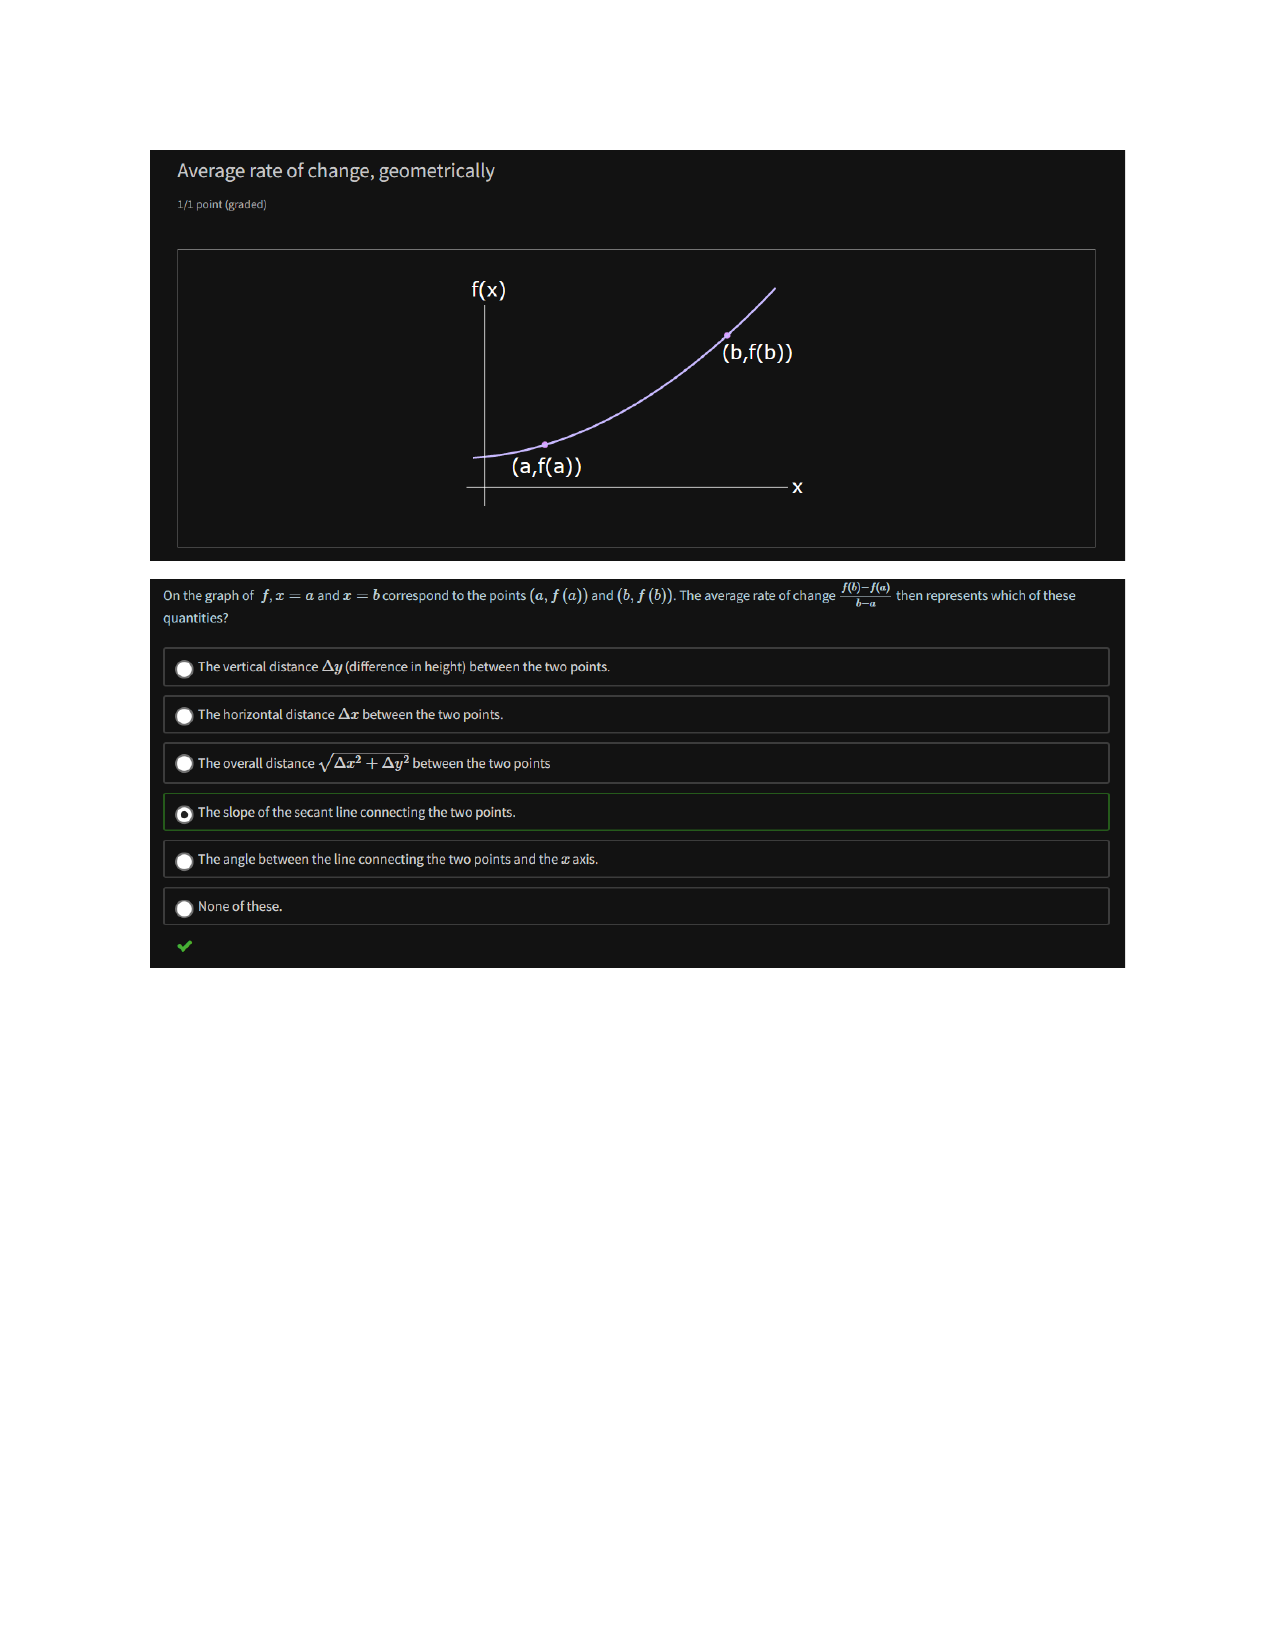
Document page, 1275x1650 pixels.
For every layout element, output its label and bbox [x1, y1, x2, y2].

picture [150, 150, 1125, 561]
picture [150, 579, 1125, 968]
